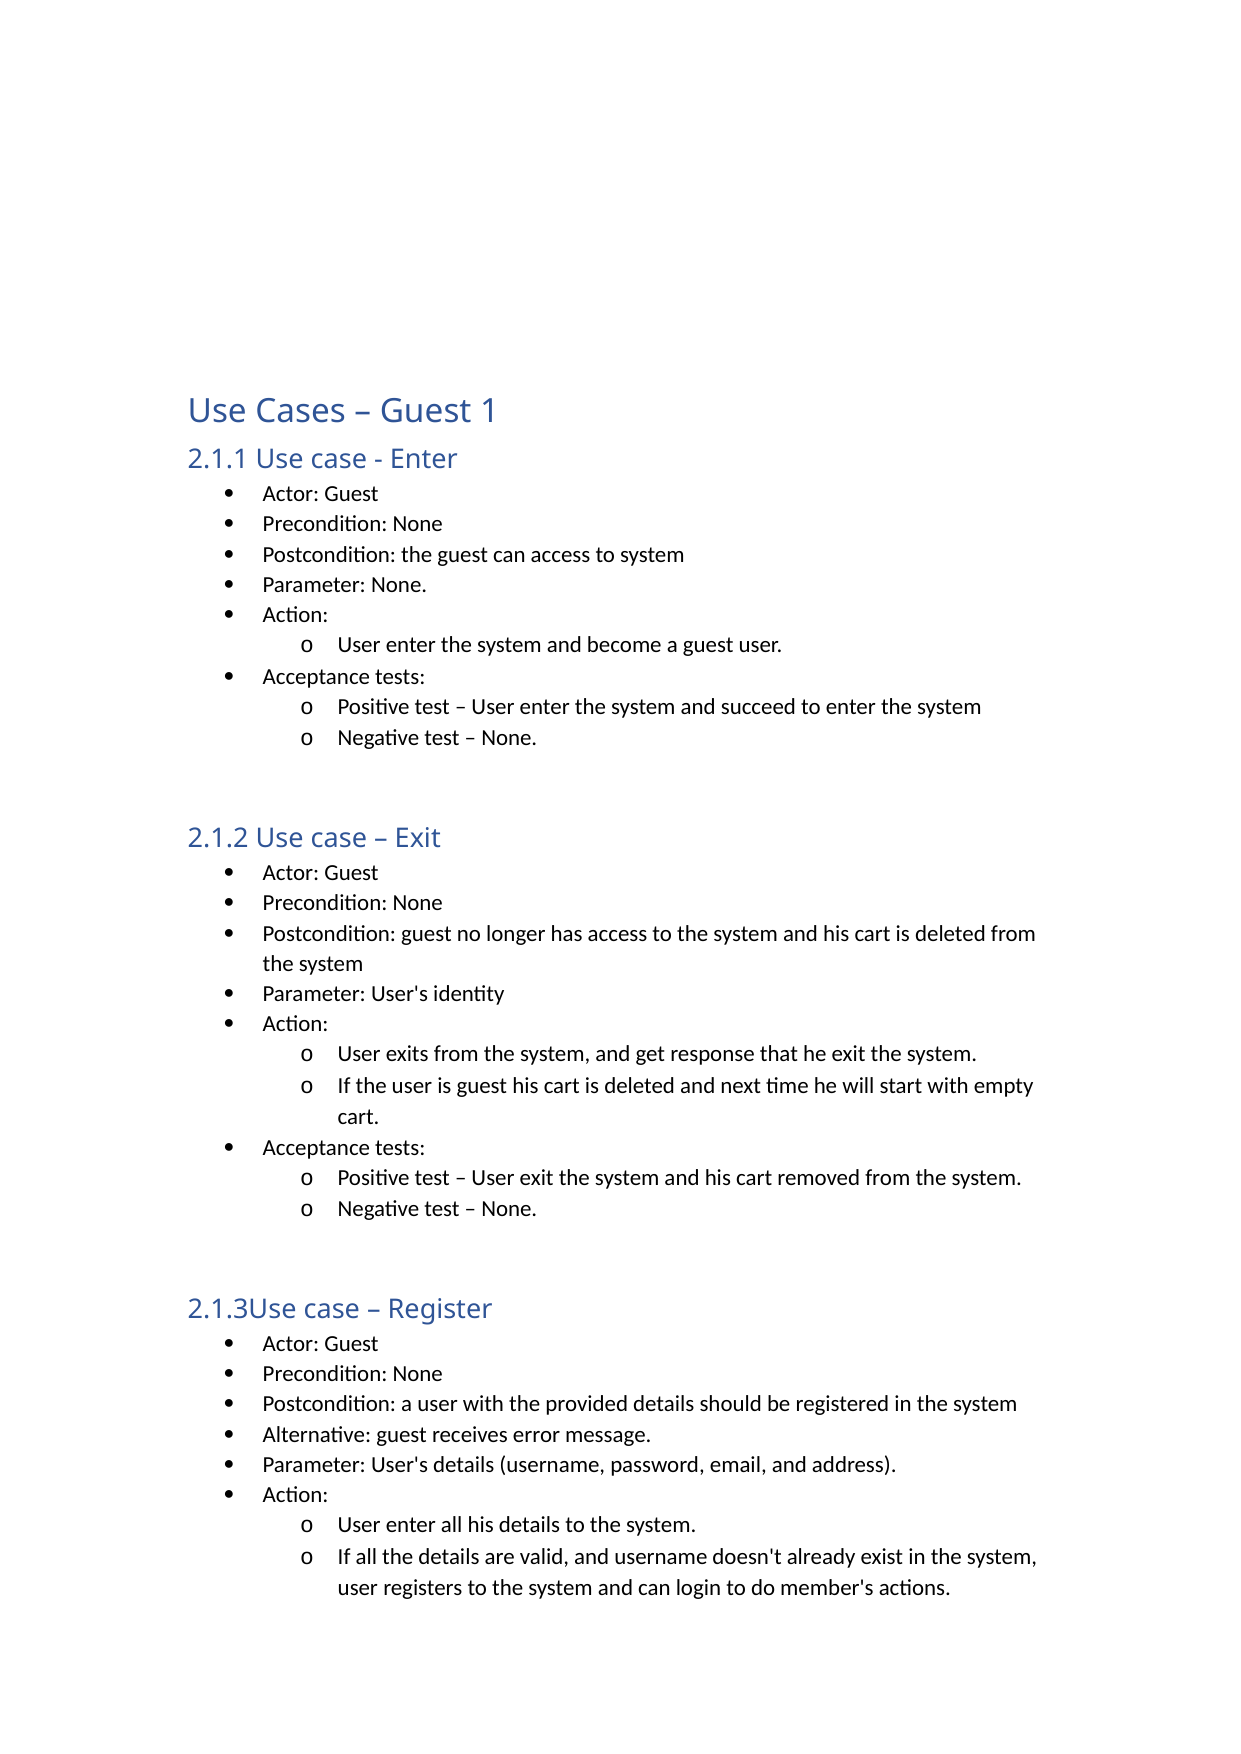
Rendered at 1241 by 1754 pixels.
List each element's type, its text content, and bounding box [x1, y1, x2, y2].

list User exits from the system, and get response that he exit the system. [300, 1039, 1053, 1069]
subtitle 2.1.1 Use case - Enter [187, 439, 1053, 476]
list Postcondition: guest no longer has access to the system and his cart is deleted from the system [225, 919, 1053, 977]
list Precondition: None [225, 1359, 1053, 1387]
list Acceptance tests: [225, 662, 1053, 690]
list Postcondition: the guest can access to system [225, 540, 1053, 568]
list Action: [225, 1480, 1053, 1508]
list User enter all his details to the system. [300, 1510, 1053, 1539]
list If all the details are valid, and username doesn't already exist in the system, user registers to the system and can login to do member's actions. [300, 1542, 1053, 1601]
list Acceptance tests: [225, 1133, 1053, 1161]
list Positive test – User enter the system and succeed to enter the system [300, 692, 1053, 721]
list Actor: Guest [225, 858, 1053, 886]
list User enter the system and become a guest user. [300, 630, 1053, 659]
list Parameter: None. [225, 570, 1053, 598]
list Parameter: User's identity [225, 979, 1053, 1007]
list Negative test – None. [300, 723, 1053, 753]
subtitle Use Cases – Guest 1 [187, 386, 1053, 432]
subtitle 2.1.2 Use case – Exit [187, 818, 1053, 855]
list Negative test – None. [300, 1194, 1053, 1223]
list If the user is guest his cart is deleted and next time he will start with empty cart. [300, 1071, 1053, 1130]
list Action: [225, 1009, 1053, 1037]
list Positive test – User exit the system and his cart removed from the system. [300, 1163, 1053, 1192]
list Postcondition: a user with the provided details should be registered in the system [225, 1389, 1053, 1417]
list Precondition: None [225, 509, 1053, 538]
list Precondition: None [225, 888, 1053, 917]
subtitle 2.1.3Use case – Register [187, 1289, 1053, 1326]
list Actor: Guest [225, 479, 1053, 507]
list Parameter: User's details (username, password, email, and address). [225, 1450, 1053, 1478]
list Alternative: guest receives error message. [225, 1420, 1053, 1448]
list Actor: Guest [225, 1329, 1053, 1357]
list Action: [225, 600, 1053, 628]
